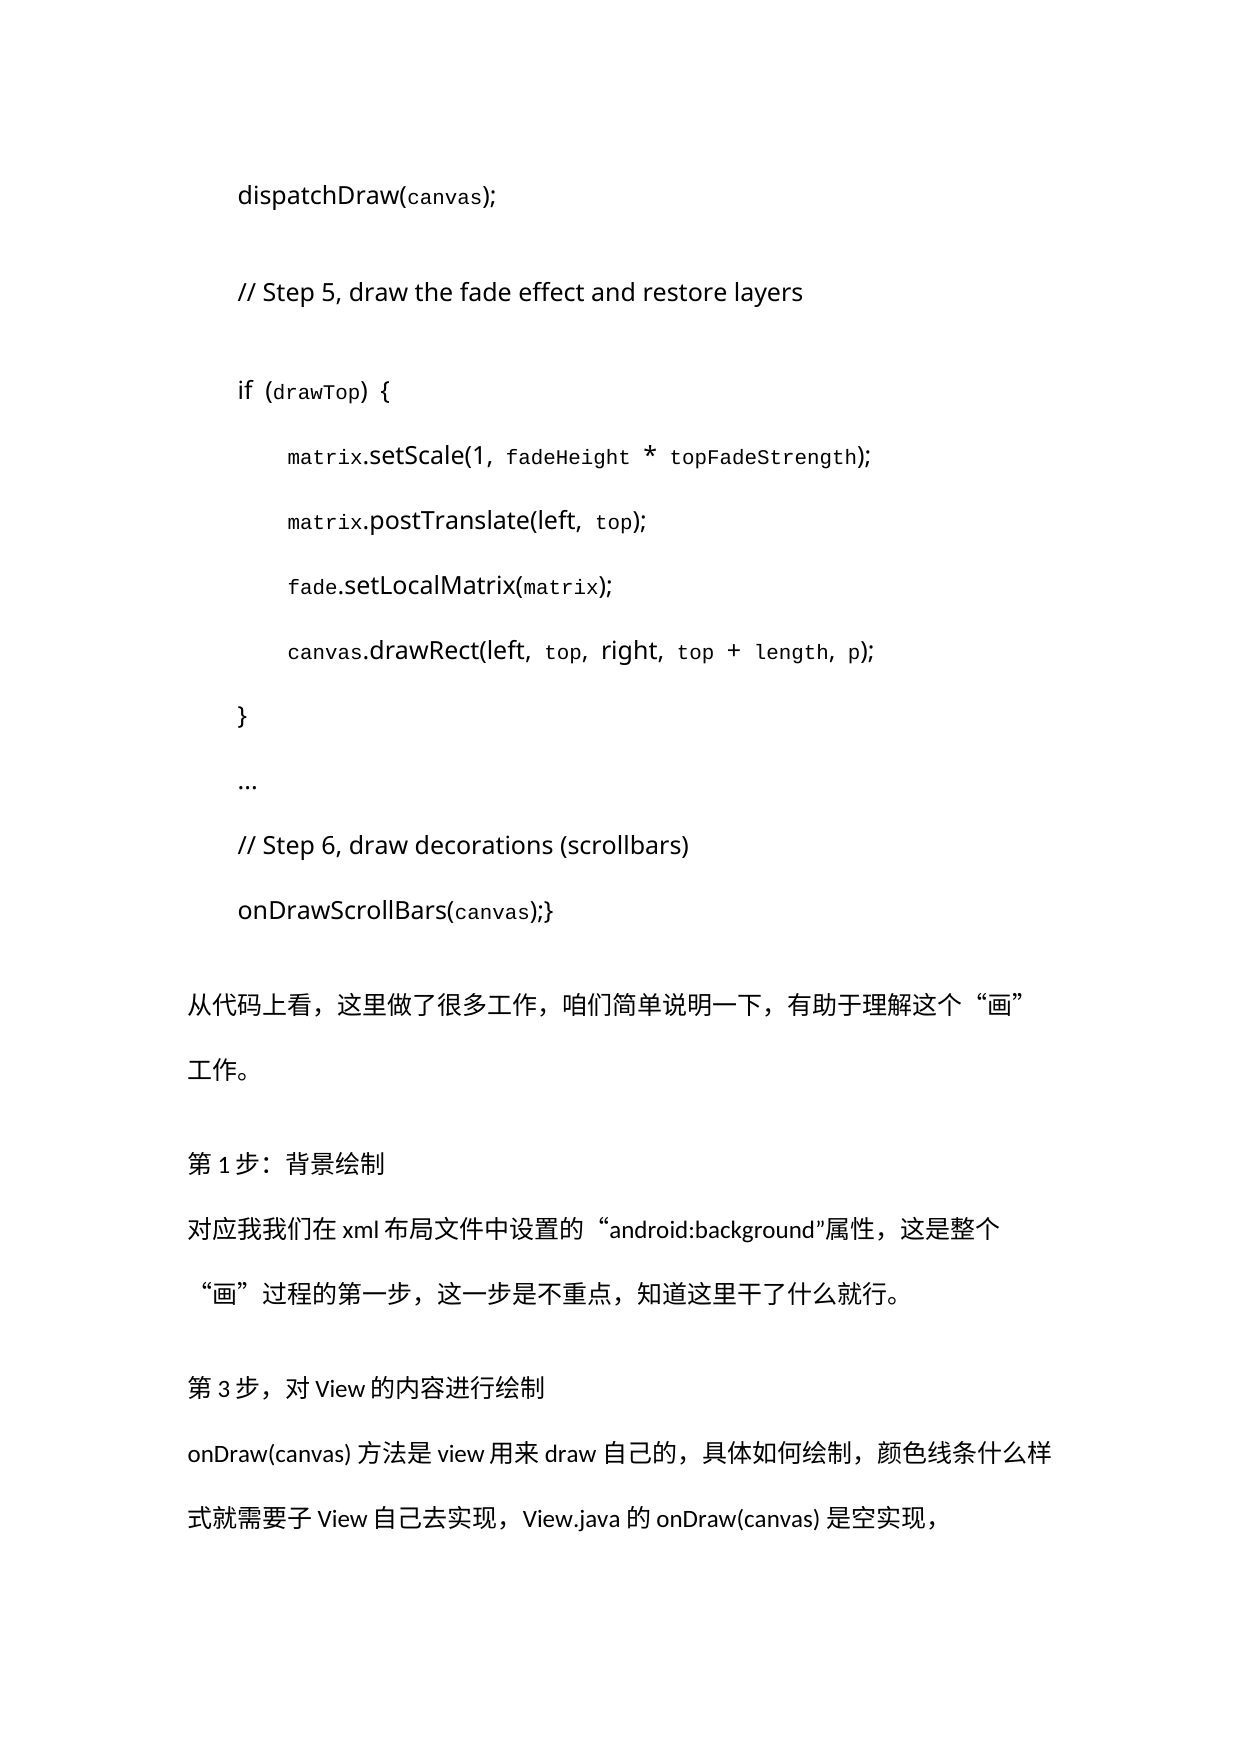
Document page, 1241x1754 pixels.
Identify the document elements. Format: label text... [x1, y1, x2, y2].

text 从代码上看，这里做了很多工作，咱们简单说明一下，有助于理解这个“画”工作。 [187, 971, 1053, 1101]
text dispatchDraw(canvas); [187, 162, 1053, 227]
text // Step 6, draw decorations (scrollbars) [187, 812, 1053, 877]
text if (drawTop) { [187, 357, 1053, 422]
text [187, 1354, 1053, 1549]
text matrix.postTranslate(left, top); [187, 487, 1053, 552]
text 第1步：背景绘制 对应我我们在xml布局文件中设置的“android:background”属性，这是整个“画”过程的第一步，这一步是不重点，知道这里干了什么就行。 [187, 1130, 1053, 1325]
text } [187, 682, 1053, 747]
text ... [187, 747, 1053, 812]
text canvas.drawRect(left, top, right, top + length, p); [187, 617, 1053, 682]
text matrix.setScale(1, fadeHeight * topFadeStrength); [187, 422, 1053, 487]
text // Step 5, draw the fade effect and restore layers [187, 259, 1053, 324]
text onDrawScrollBars(canvas);} [187, 877, 1053, 942]
text fade.setLocalMatrix(matrix); [187, 552, 1053, 617]
